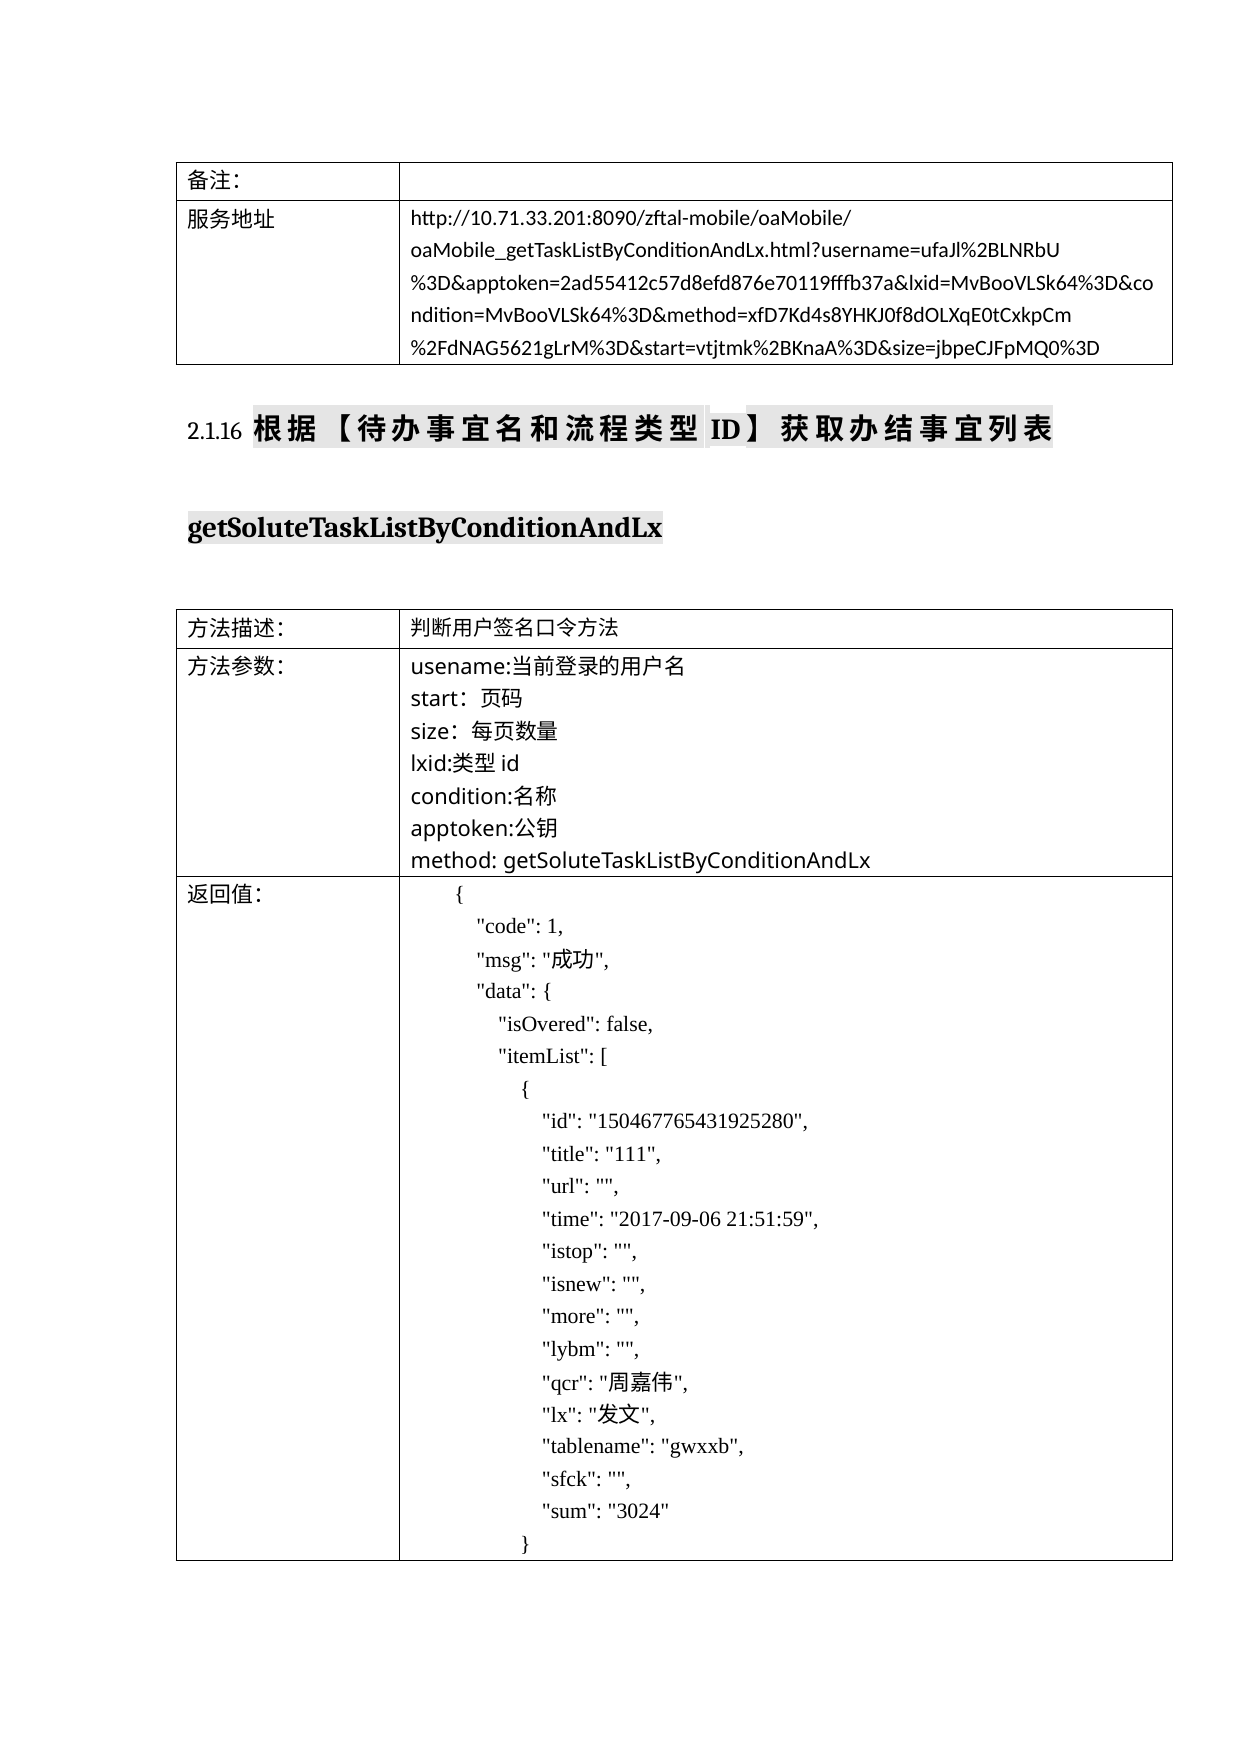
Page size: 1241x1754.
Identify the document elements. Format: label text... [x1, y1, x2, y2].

table_cell usename:当前登录的用户名 start：页码 size：每页数量 lxid:类型id condition:名称 apptoken:公钥 method: getSoluteTaskListByConditionAndLx [400, 649, 1172, 876]
table_cell 服务地址 [177, 201, 399, 364]
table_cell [400, 877, 1172, 1559]
table_header 判断用户签名口令方法 [400, 610, 1172, 647]
table_cell [400, 163, 1172, 200]
table_header 方法描述： [177, 610, 399, 647]
table_cell http://10.71.33.201:8090/zftal-mobile/oaMobile/oaMobile_getTaskListByConditionAndLx.html?username=ufaJl%2BLNRbU%3D&apptoken=2ad55412c57d8efd876e70119fffb37a&lxid=MvBooVLSk64%3D&condition=MvBooVLSk64%3D&method=xfD7Kd4s8YHKJ0f8dOLXqE0tCxkpCm%2FdNAG5621gLrM%3D&start=vtjtmk%2BKnaA%3D&size=jbpeCJFpMQ0%3D [400, 201, 1172, 364]
table_cell 方法参数： [177, 649, 399, 876]
table_cell 备注： [177, 163, 399, 200]
subtitle 2.1.16根据【待办事宜名和流程类型ID】获取办结事宜列表getSoluteTaskListByConditionAndLx [187, 394, 1053, 560]
table_cell 返回值： [177, 877, 399, 1559]
